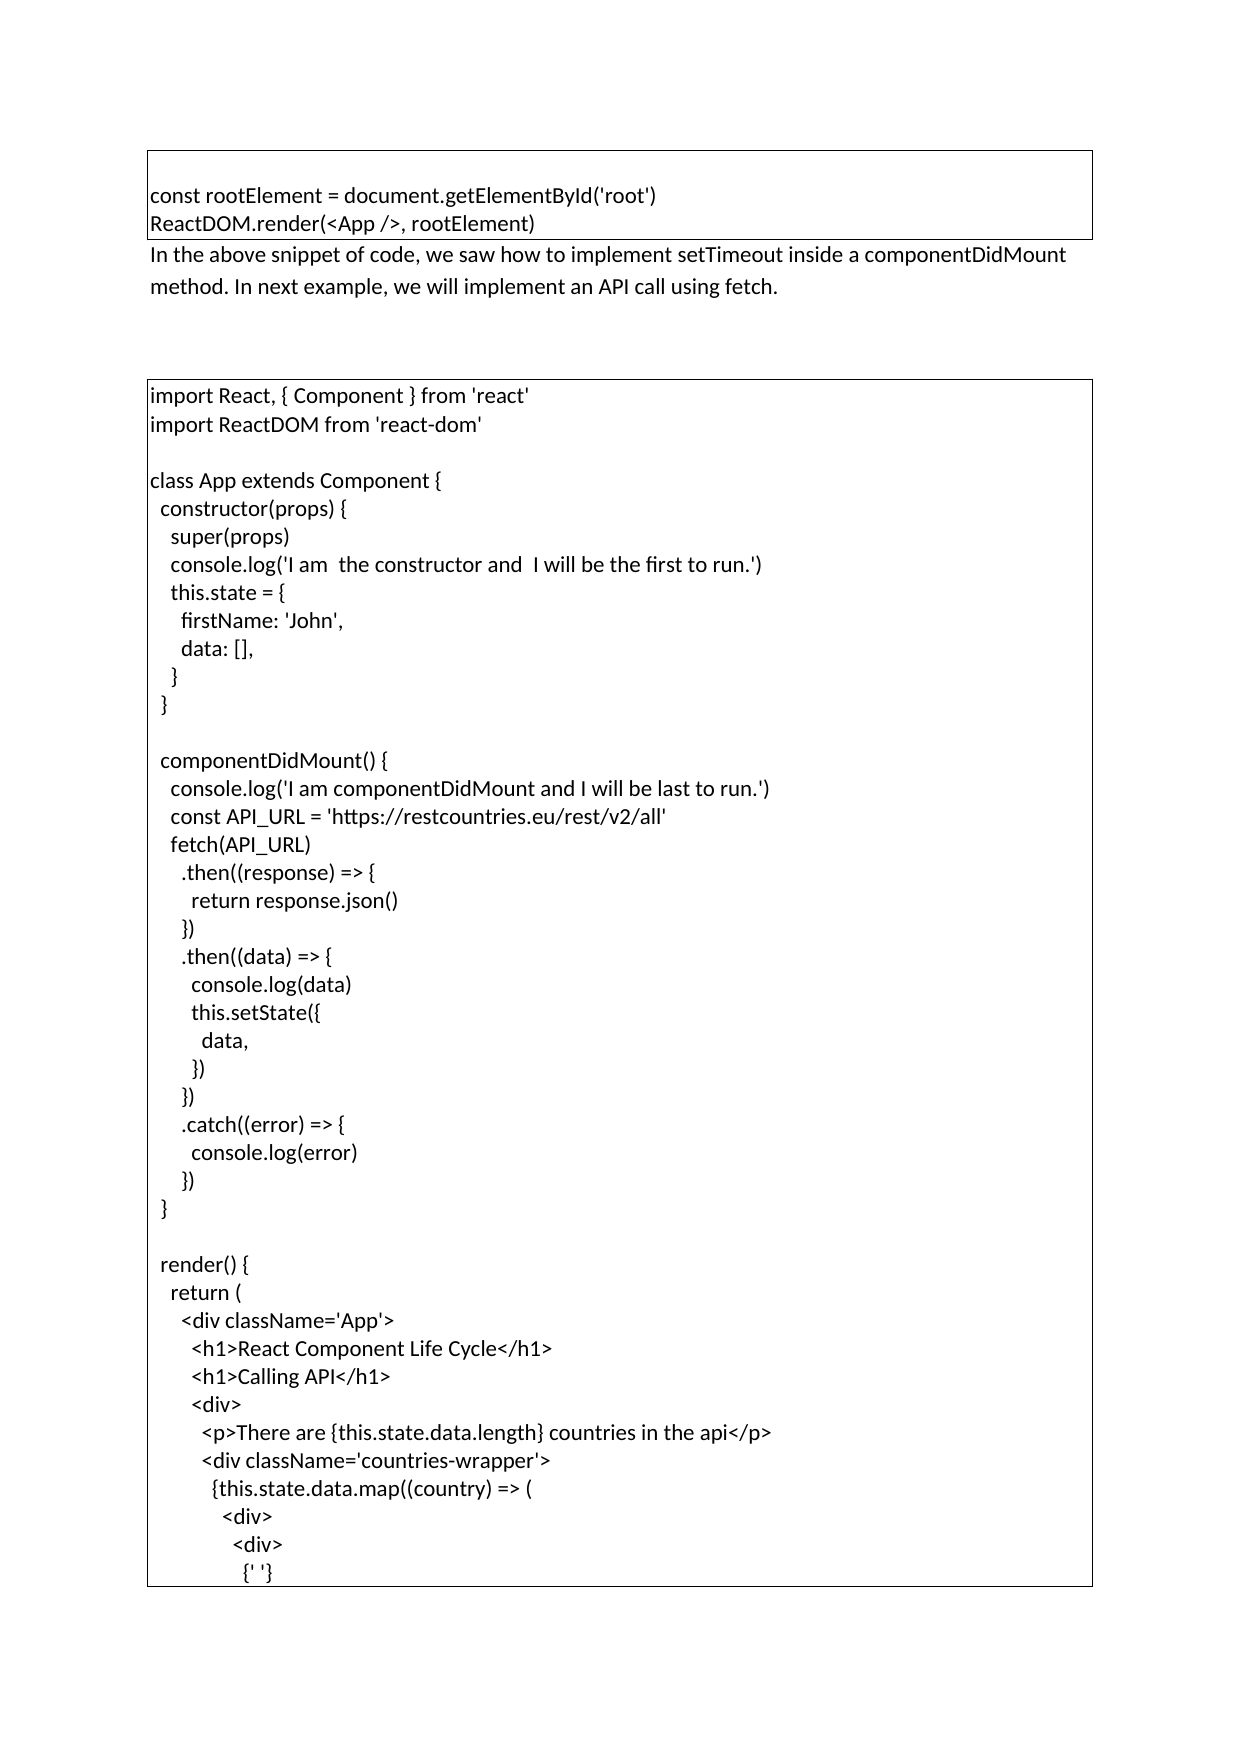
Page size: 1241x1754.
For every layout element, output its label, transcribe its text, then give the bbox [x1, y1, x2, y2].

text import ReactDOM from 'react-dom' [150, 410, 1090, 438]
text data: [], [150, 634, 1090, 662]
text console.log(data) [150, 970, 1090, 998]
text }) [150, 1166, 1090, 1194]
text <h1>Calling API</h1> [150, 1362, 1090, 1390]
text const rootElement = document.getElementById('root') [150, 181, 1090, 206]
text this.setState({ [150, 998, 1090, 1026]
text } [150, 690, 1090, 718]
text fetch(API_URL) [150, 830, 1090, 858]
text console.log(error) [150, 1138, 1090, 1166]
text render() { [150, 1250, 1090, 1278]
text console.log('I am the constructor and I will be the first to run.') [150, 550, 1090, 578]
text console.log('I am componentDidMount and I will be last to run.') [150, 774, 1090, 802]
text <div> [150, 1531, 1090, 1558]
text return ( [150, 1278, 1090, 1306]
text class App extends Component { [150, 466, 1090, 494]
text <div> [150, 1390, 1090, 1418]
text }) [150, 914, 1090, 942]
text <p>There are {this.state.data.length} countries in the api</p> [150, 1418, 1090, 1446]
text {' '} [150, 1558, 1090, 1586]
text } [150, 662, 1090, 690]
text {this.state.data.map((country) => ( [150, 1474, 1090, 1502]
text .then((data) => { [150, 942, 1090, 970]
text super(props) [150, 522, 1090, 550]
text import React, { Component } from 'react' [148, 380, 1092, 410]
text <div> [150, 1502, 1090, 1531]
text <div className='countries-wrapper'> [150, 1446, 1090, 1474]
text }) [150, 1082, 1090, 1110]
text const API_URL = 'https://restcountries.eu/rest/v2/all' [150, 802, 1090, 830]
text In the above snippet of code, we saw how to implement setTimeout inside a componentDidMount method. In next example, we will implement an API call using fetch. [150, 240, 1090, 301]
text return response.json() [150, 886, 1090, 914]
text .catch((error) => { [150, 1110, 1090, 1138]
text constructor(props) { [150, 494, 1090, 522]
text this.state = { [150, 578, 1090, 606]
text } [150, 1194, 1090, 1222]
text .then((response) => { [150, 858, 1090, 886]
text componentDidMount() { [150, 746, 1090, 774]
text data, [150, 1026, 1090, 1054]
text <h1>React Component Life Cycle</h1> [150, 1334, 1090, 1362]
text <div className='App'> [150, 1306, 1090, 1334]
text }) [150, 1054, 1090, 1082]
text ReactDOM.render(<App />, rootElement) [148, 206, 1092, 239]
text firstName: 'John', [150, 606, 1090, 634]
